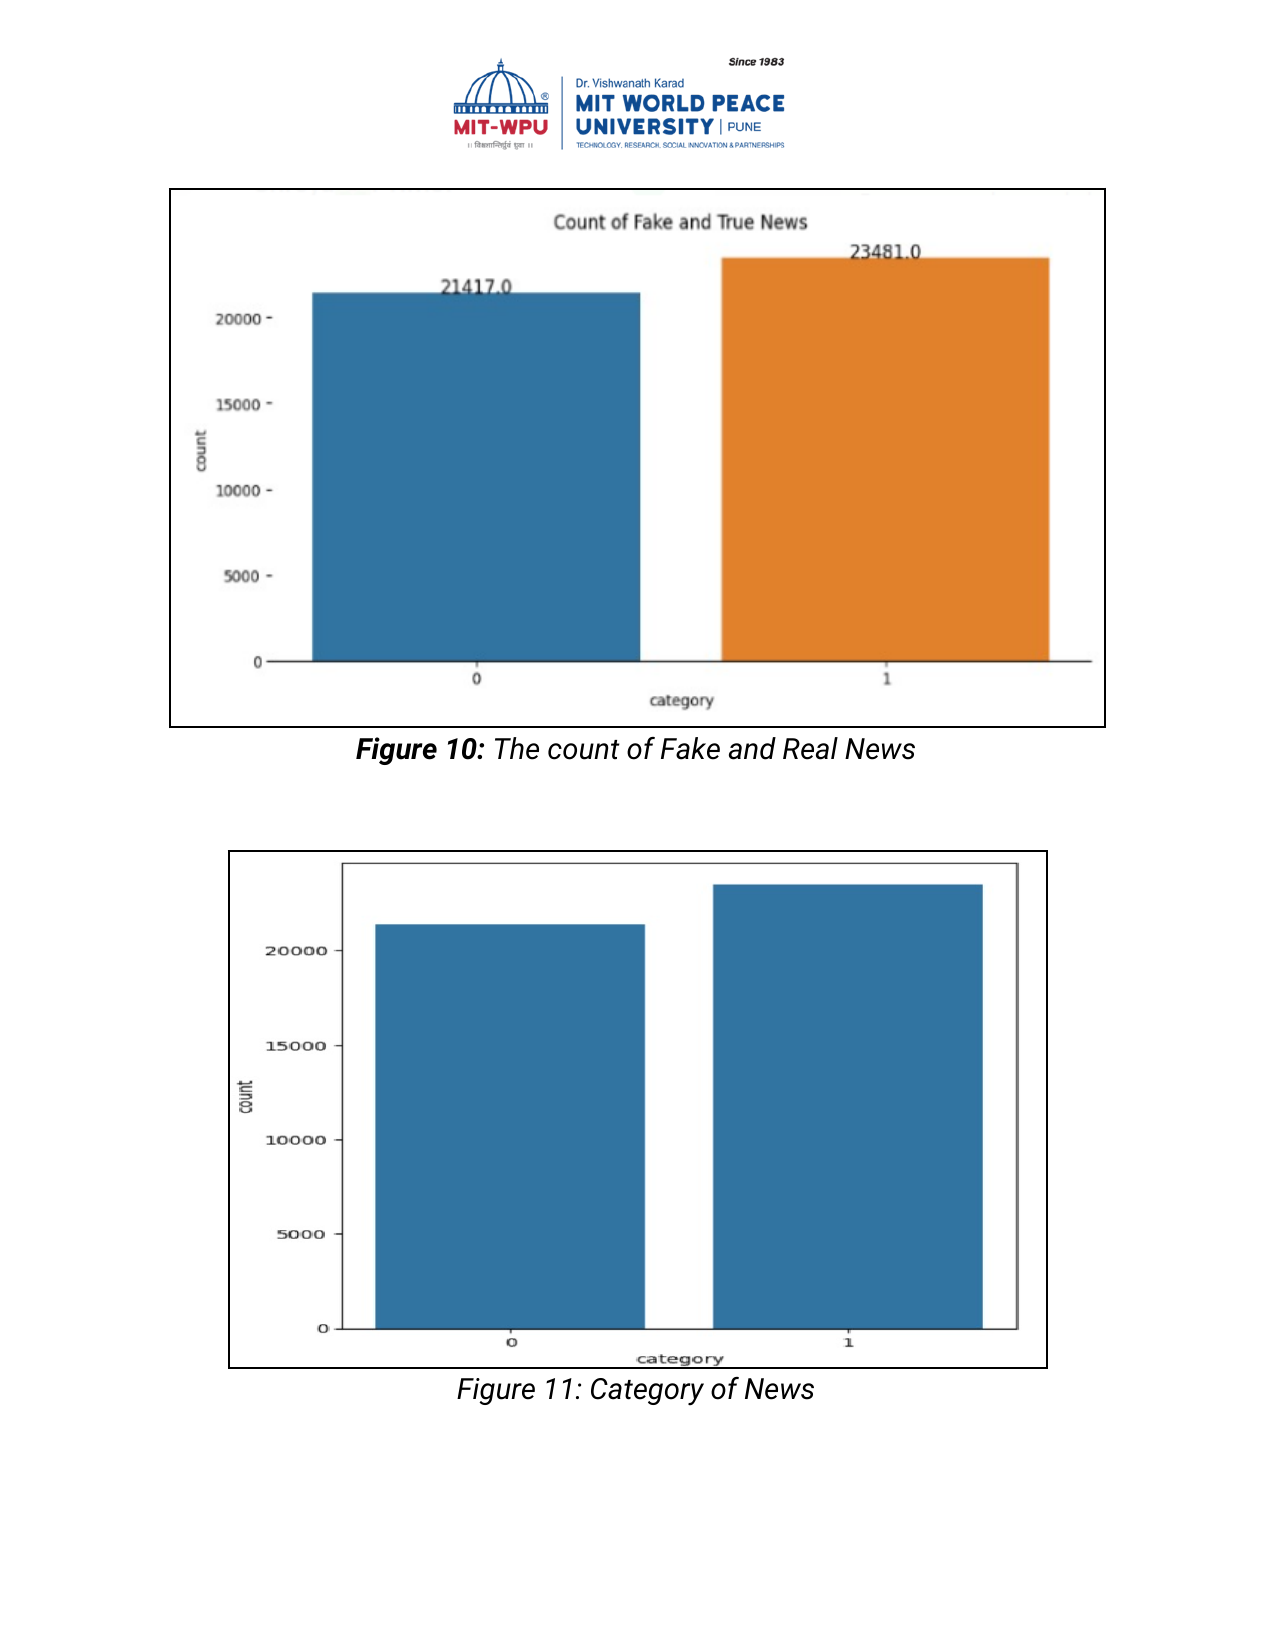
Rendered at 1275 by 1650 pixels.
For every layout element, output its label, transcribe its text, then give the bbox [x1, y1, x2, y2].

picture [440, 42, 797, 165]
picture [230, 852, 1046, 1367]
text Figure 11: Category of News [150, 1372, 1125, 1407]
picture [171, 190, 1104, 726]
text Figure 10: The count of Fake and Real News [150, 732, 1125, 767]
